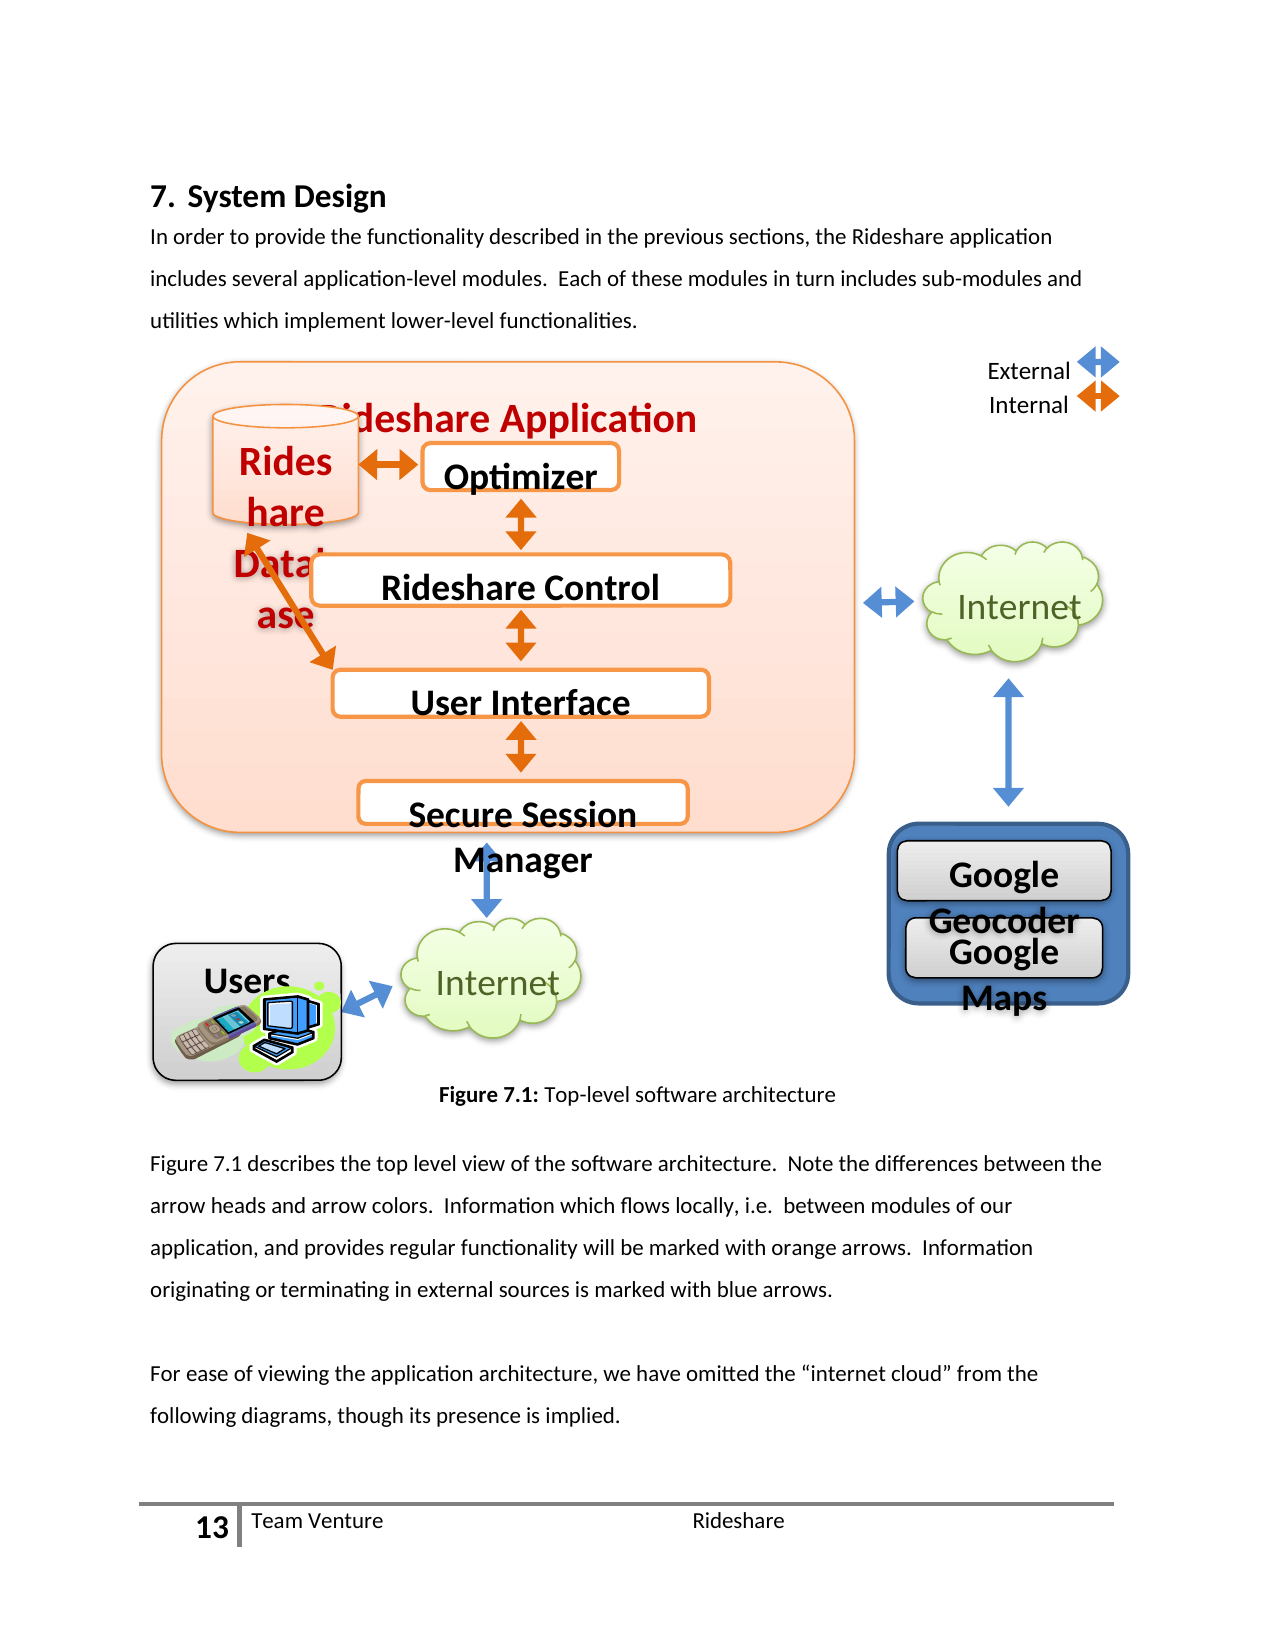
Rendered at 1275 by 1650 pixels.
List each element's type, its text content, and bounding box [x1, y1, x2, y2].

text For ease of viewing the application architecture, we have omitted the “internet cloud” from the following diagrams, though its presence is implied. [150, 1359, 1125, 1429]
subtitle System Design [150, 175, 1125, 216]
text Figure 7.1: Top-level software architecture [150, 348, 1125, 1108]
text Figure 7.1 describes the top level view of the software architecture. Note the differences between the arrow heads and arrow colors. Information which flows locally, i.e. between modules of our application, and provides regular functionality will be marked with orange arrows. Information originating or terminating in external sources is marked with blue arrows. [150, 1149, 1125, 1303]
text In order to provide the functionality described in the previous sections, the Rideshare application includes several application-level modules. Each of these modules in turn includes sub-modules and utilities which implement lower-level functionalities. [150, 222, 1125, 334]
